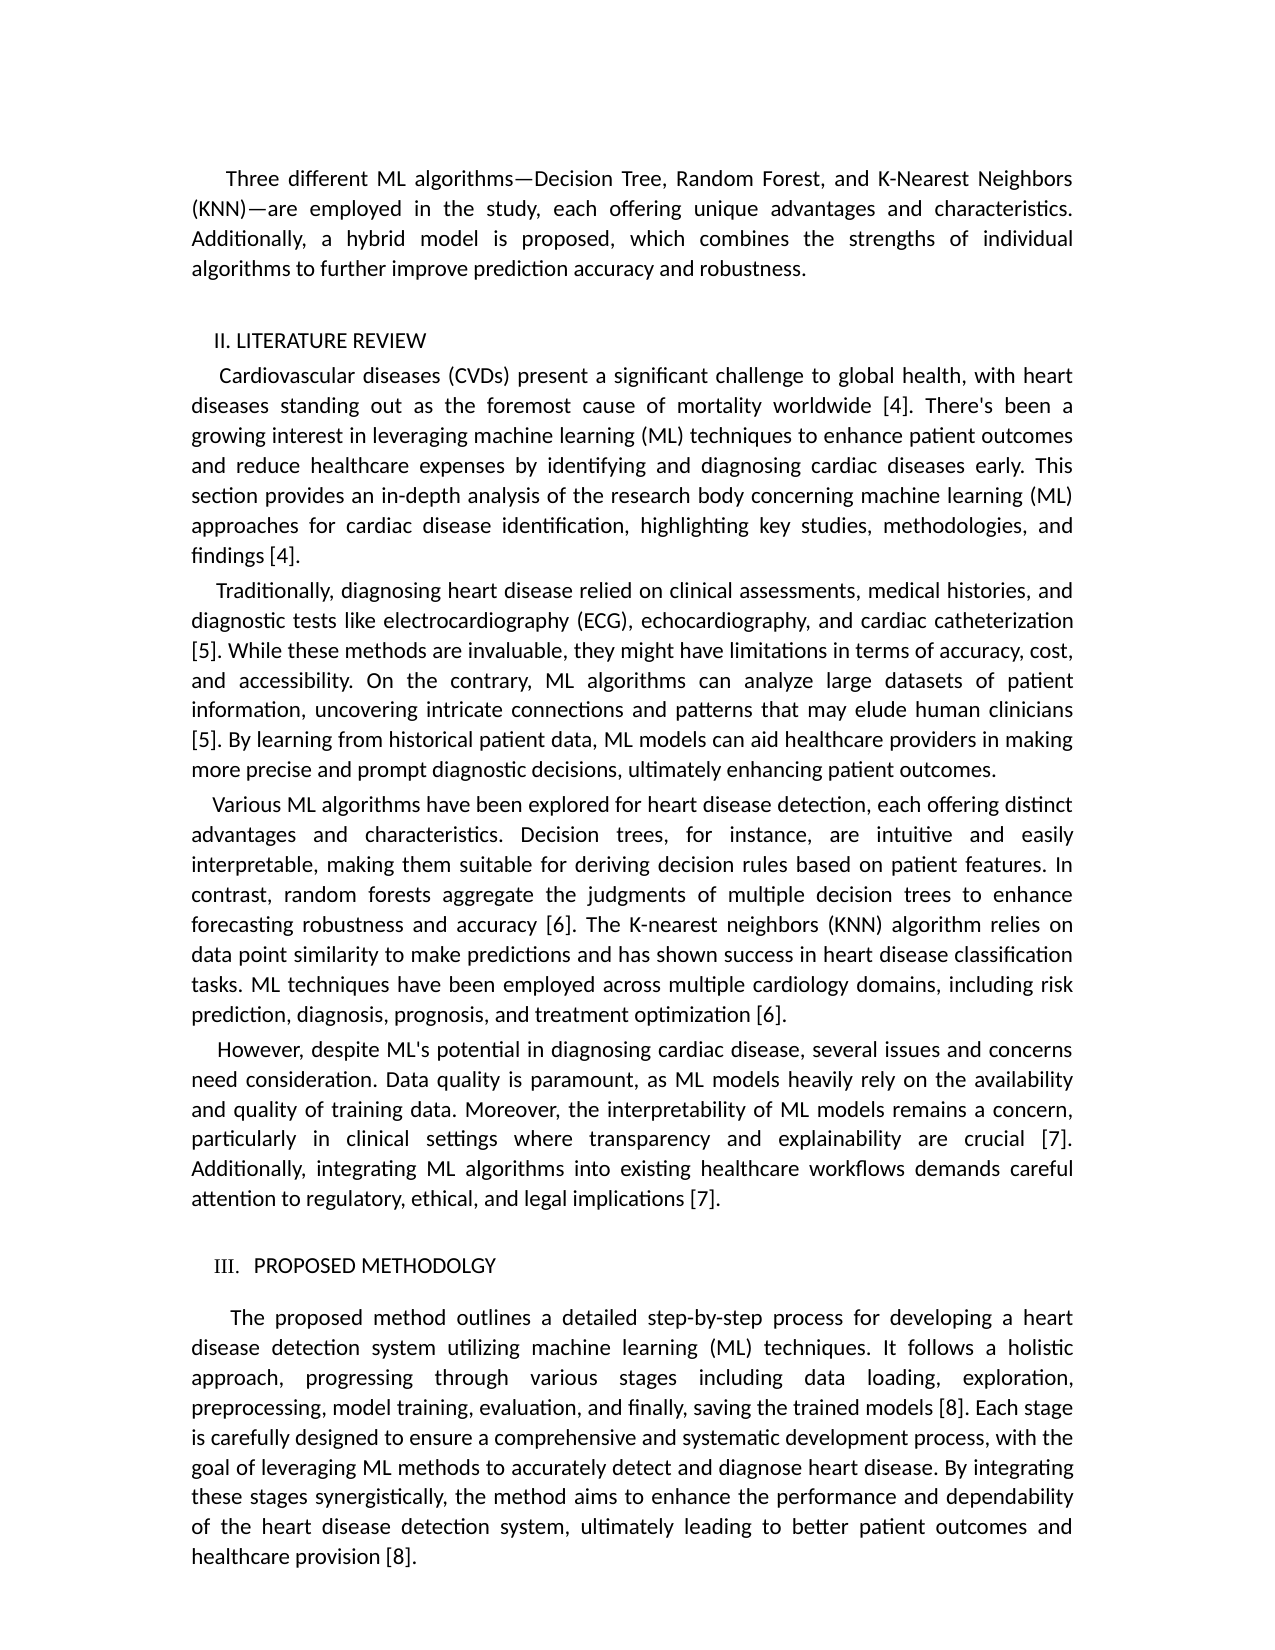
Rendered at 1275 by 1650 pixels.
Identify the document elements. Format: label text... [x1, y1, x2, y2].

text Three different ML algorithms—Decision Tree, Random Forest, and K-Nearest Neighbors (KNN)—are employed in the study, each offering unique advantages and characteristics. Additionally, a hybrid model is proposed, which combines the strengths of individual algorithms to further improve prediction accuracy and robustness. [191, 164, 1074, 282]
text II. LITERATURE REVIEW [214, 326, 1063, 354]
text The proposed method outlines a detailed step-by-step process for developing a heart disease detection system utilizing machine learning (ML) techniques. It follows a holistic approach, progressing through various stages including data loading, exploration, preprocessing, model training, evaluation, and finally, saving the trained models [8]. Each stage is carefully designed to ensure a comprehensive and systematic development process, with the goal of leveraging ML methods to accurately detect and diagnose heart disease. By integrating these stages synergistically, the method aims to enhance the performance and dependability of the heart disease detection system, ultimately leading to better patient outcomes and healthcare provision [8]. [190, 1303, 1075, 1570]
list PROPOSED METHODOLGY [214, 1251, 1063, 1279]
text However, despite ML's potential in diagnosing cardiac disease, several issues and concerns need consideration. Data quality is paramount, as ML models heavily rely on the availability and quality of training data. Moreover, the interpretability of ML models remains a concern, particularly in clinical settings where transparency and explainability are crucial [7]. Additionally, integrating ML algorithms into existing healthcare workflows demands careful attention to regulatory, ethical, and legal implications [7]. [190, 1035, 1075, 1212]
text Various ML algorithms have been explored for heart disease detection, each offering distinct advantages and characteristics. Decision trees, for instance, are intuitive and easily interpretable, making them suitable for deriving decision rules based on patient features. In contrast, random forests aggregate the judgments of multiple decision trees to enhance forecasting robustness and accuracy [6]. The K-nearest neighbors (KNN) algorithm relies on data point similarity to make predictions and has shown success in heart disease classification tasks. ML techniques have been employed across multiple cardiology domains, including risk prediction, diagnosis, prognosis, and treatment optimization [6]. [190, 791, 1075, 1028]
text Traditionally, diagnosing heart disease relied on clinical assessments, medical histories, and diagnostic tests like electrocardiography (ECG), echocardiography, and cardiac catheterization [5]. While these methods are invaluable, they might have limitations in terms of accuracy, cost, and accessibility. On the contrary, ML algorithms can analyze large datasets of patient information, uncovering intricate connections and patterns that may elude human clinicians [5]. By learning from historical patient data, ML models can aid healthcare providers in making more precise and prompt diagnostic decisions, ultimately enhancing patient outcomes. [190, 576, 1075, 783]
text Cardiovascular diseases (CVDs) present a significant challenge to global health, with heart diseases standing out as the foremost cause of mortality worldwide [4]. There's been a growing interest in leveraging machine learning (ML) techniques to enhance patient outcomes and reduce healthcare expenses by identifying and diagnosing cardiac diseases early. This section provides an in-depth analysis of the research body concerning machine learning (ML) approaches for cardiac disease identification, highlighting key studies, methodologies, and findings [4]. [190, 362, 1075, 569]
